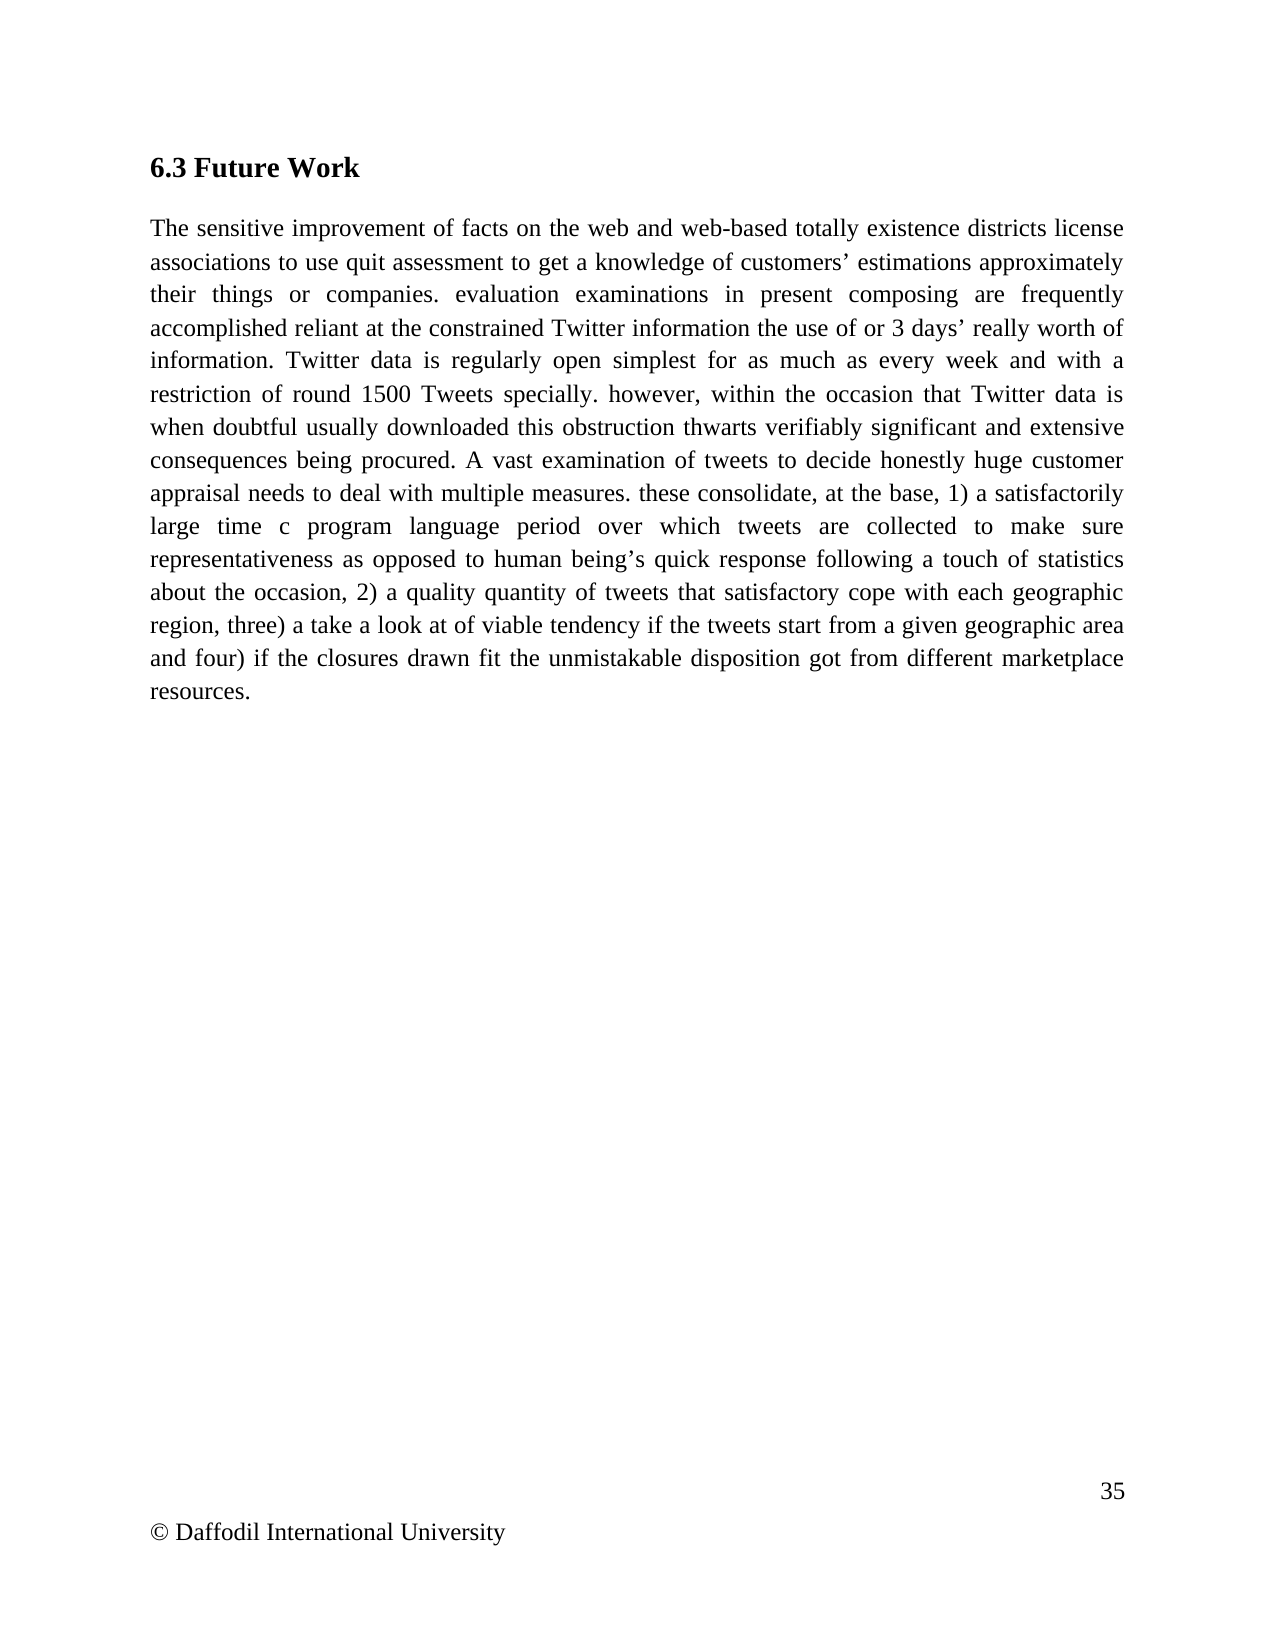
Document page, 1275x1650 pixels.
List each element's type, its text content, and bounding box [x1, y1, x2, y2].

subtitle 6.3 Future Work [150, 150, 1125, 183]
text The sensitive improvement of facts on the web and web-based totally existence districts license associations to use quit assessment to get a knowledge of customers’ estimations approximately their things or companies. evaluation examinations in present composing are frequently accomplished reliant at the constrained Twitter information the use of or 3 days’ really worth of information. Twitter data is regularly open simplest for as much as every week and with a restriction of round 1500 Tweets specially. however, within the occasion that Twitter data is when doubtful usually downloaded this obstruction thwarts verifiably significant and extensive consequences being procured. A vast examination of tweets to decide honestly huge customer appraisal needs to deal with multiple measures. these consolidate, at the base, 1) a satisfactorily large time c program language period over which tweets are collected to make sure representativeness as opposed to human being’s quick response following a touch of statistics about the occasion, 2) a quality quantity of tweets that satisfactory cope with each geographic region, three) a take a look at of viable tendency if the tweets start from a given geographic area and four) if the closures drawn fit the unmistakable disposition got from different marketplace resources. [150, 213, 1125, 704]
